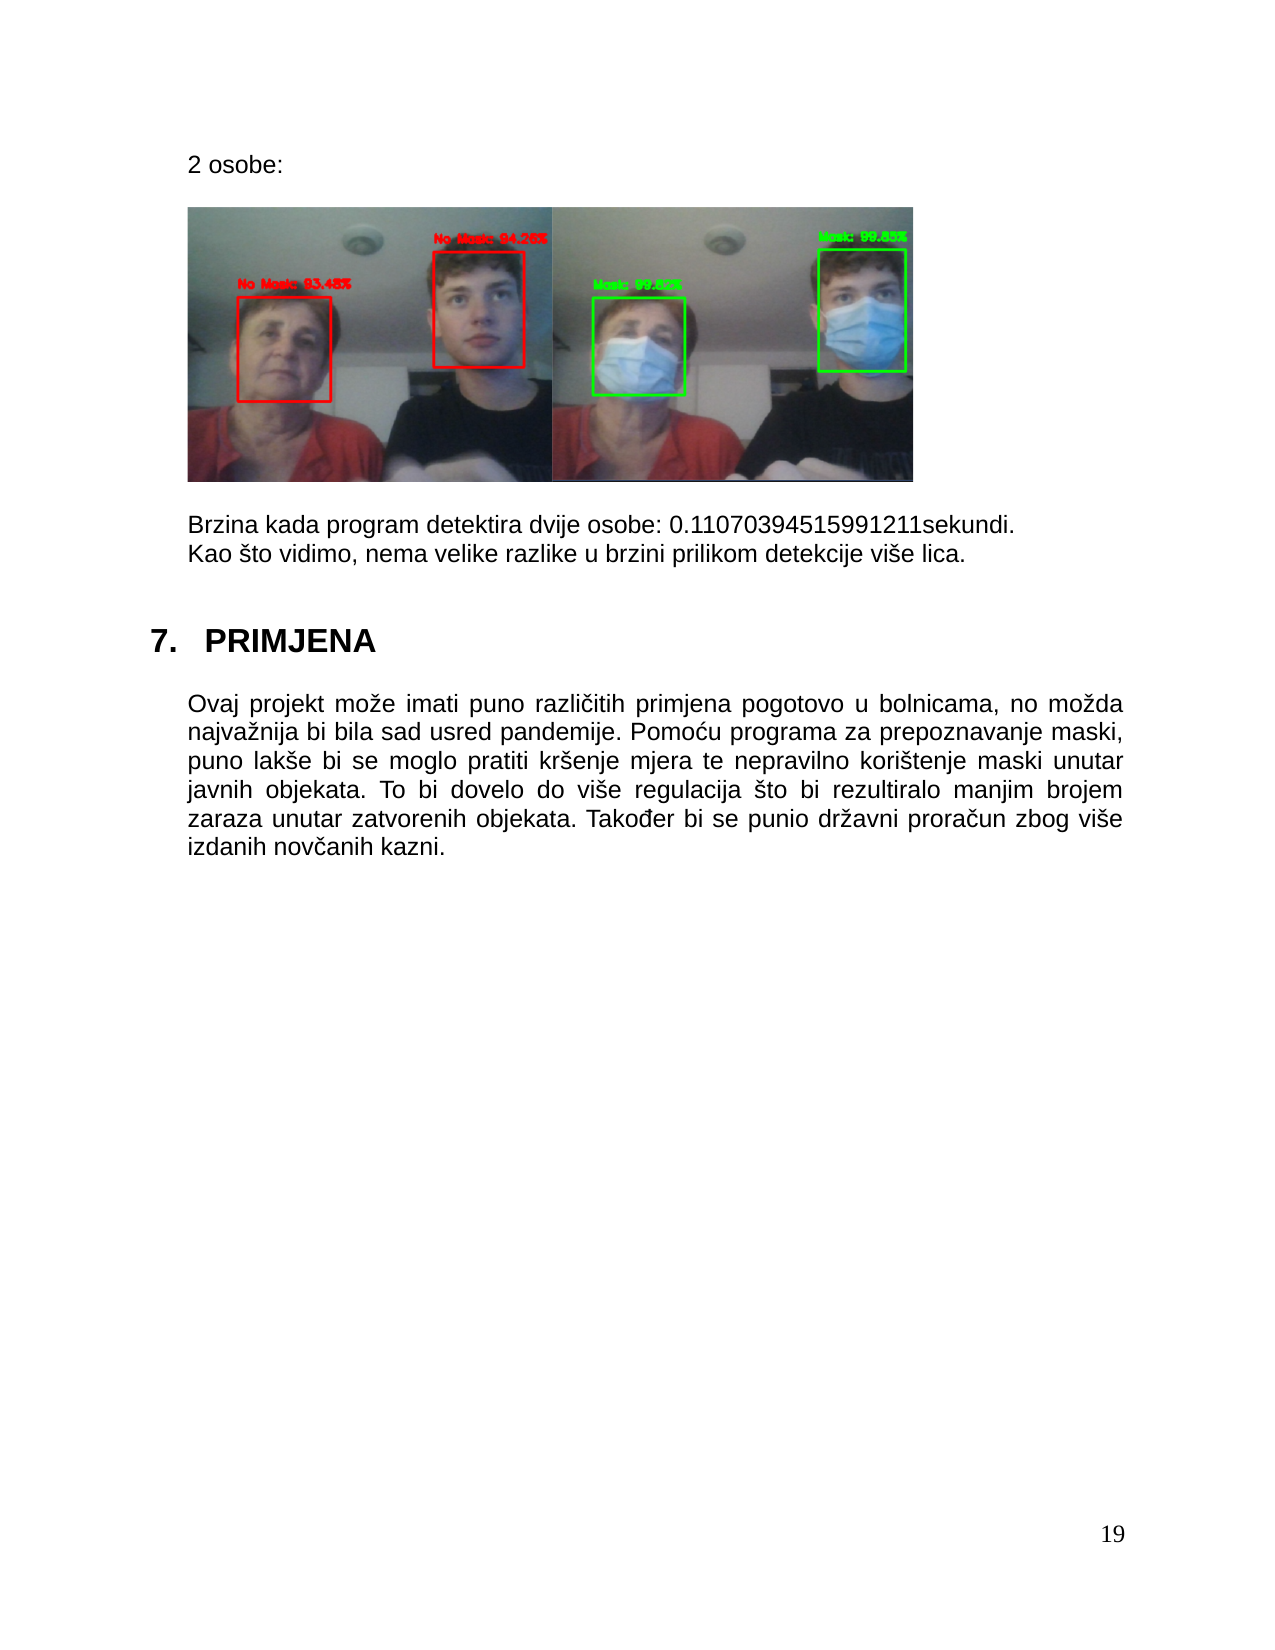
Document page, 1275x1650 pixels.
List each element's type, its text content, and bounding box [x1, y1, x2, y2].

subtitle PRIMJENA [150, 621, 1125, 660]
picture [187, 207, 914, 482]
text 2 osobe: [187, 150, 1125, 179]
text Kao što vidimo, nema velike razlike u brzini prilikom detekcije više lica. [187, 539, 1125, 568]
text Brzina kada program detektira dvije osobe: 0.11070394515991211sekundi. [187, 510, 1125, 539]
text Ovaj projekt može imati puno različitih primjena pogotovo u bolnicama, no možda najvažnija bi bila sad usred pandemije. Pomoću programa za prepoznavanje maski, puno lakše bi se moglo pratiti kršenje mjera te nepravilno korištenje maski unutar javnih objekata. To bi dovelo do više regulacija što bi rezultiralo manjim brojem zaraza unutar zatvorenih objekata. Također bi se punio državni proračun zbog više izdanih novčanih kazni. [187, 689, 1125, 861]
